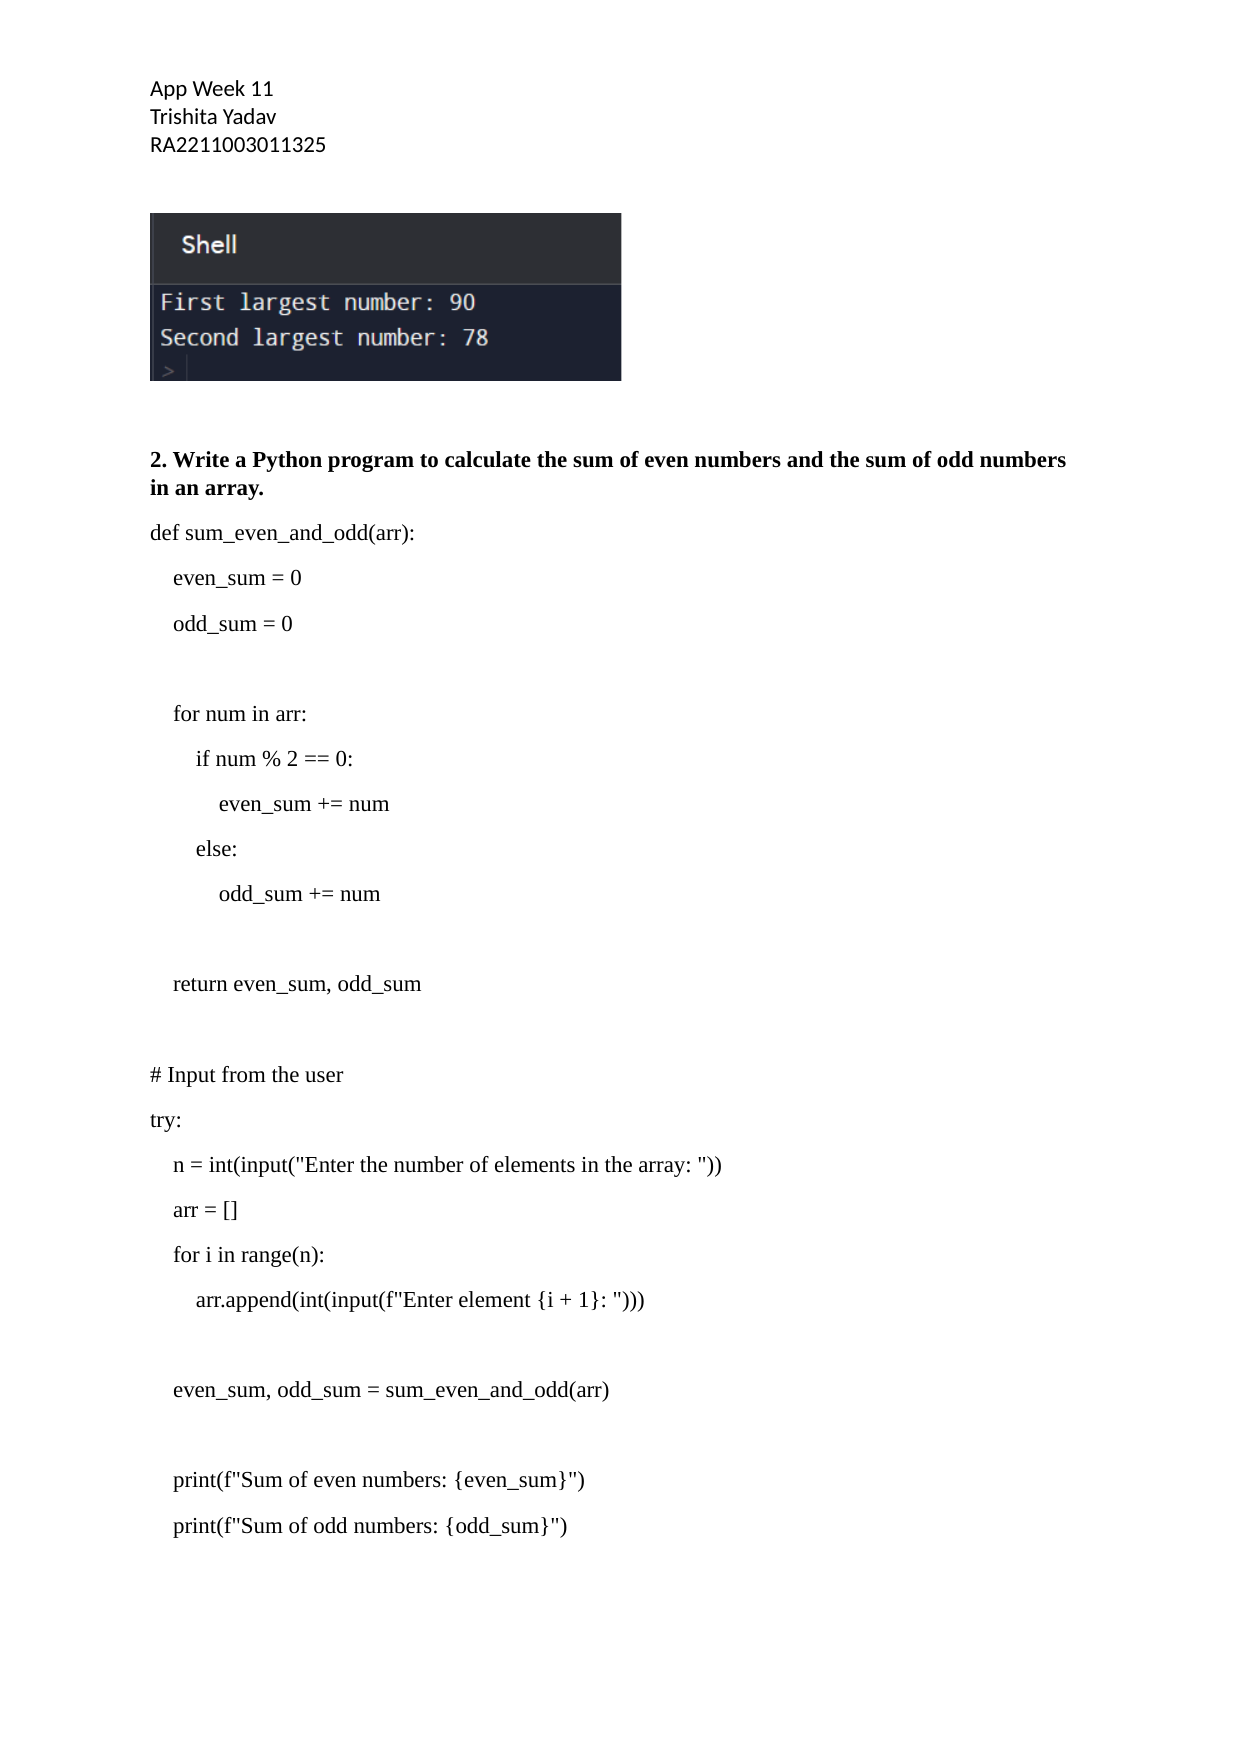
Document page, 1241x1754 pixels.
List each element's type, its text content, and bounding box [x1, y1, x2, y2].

picture [150, 213, 622, 381]
text even_sum, odd_sum = sum_even_and_odd(arr) [150, 1376, 1090, 1403]
text else: [150, 835, 1090, 861]
text odd_sum = 0 [150, 609, 1090, 636]
text odd_sum += num [150, 880, 1090, 907]
text for i in range(n): [150, 1241, 1090, 1267]
text if num % 2 == 0: [150, 745, 1090, 771]
text print(f"Sum of odd numbers: {odd_sum}") [150, 1512, 1090, 1538]
text n = int(input("Enter the number of elements in the array: ")) [150, 1151, 1090, 1177]
text # Input from the user [150, 1061, 1090, 1087]
text def sum_even_and_odd(arr): [150, 519, 1090, 546]
text 2. Write a Python program to calculate the sum of even numbers and the sum of odd numbers in an array. [150, 446, 1090, 501]
text return even_sum, odd_sum [150, 970, 1090, 997]
text print(f"Sum of even numbers: {even_sum}") [150, 1467, 1090, 1493]
text for num in arr: [150, 700, 1090, 726]
text arr.append(int(input(f"Enter element {i + 1}: "))) [150, 1286, 1090, 1312]
text try: [150, 1106, 1090, 1132]
text even_sum = 0 [150, 564, 1090, 591]
text even_sum += num [150, 790, 1090, 816]
text arr = [] [150, 1196, 1090, 1222]
